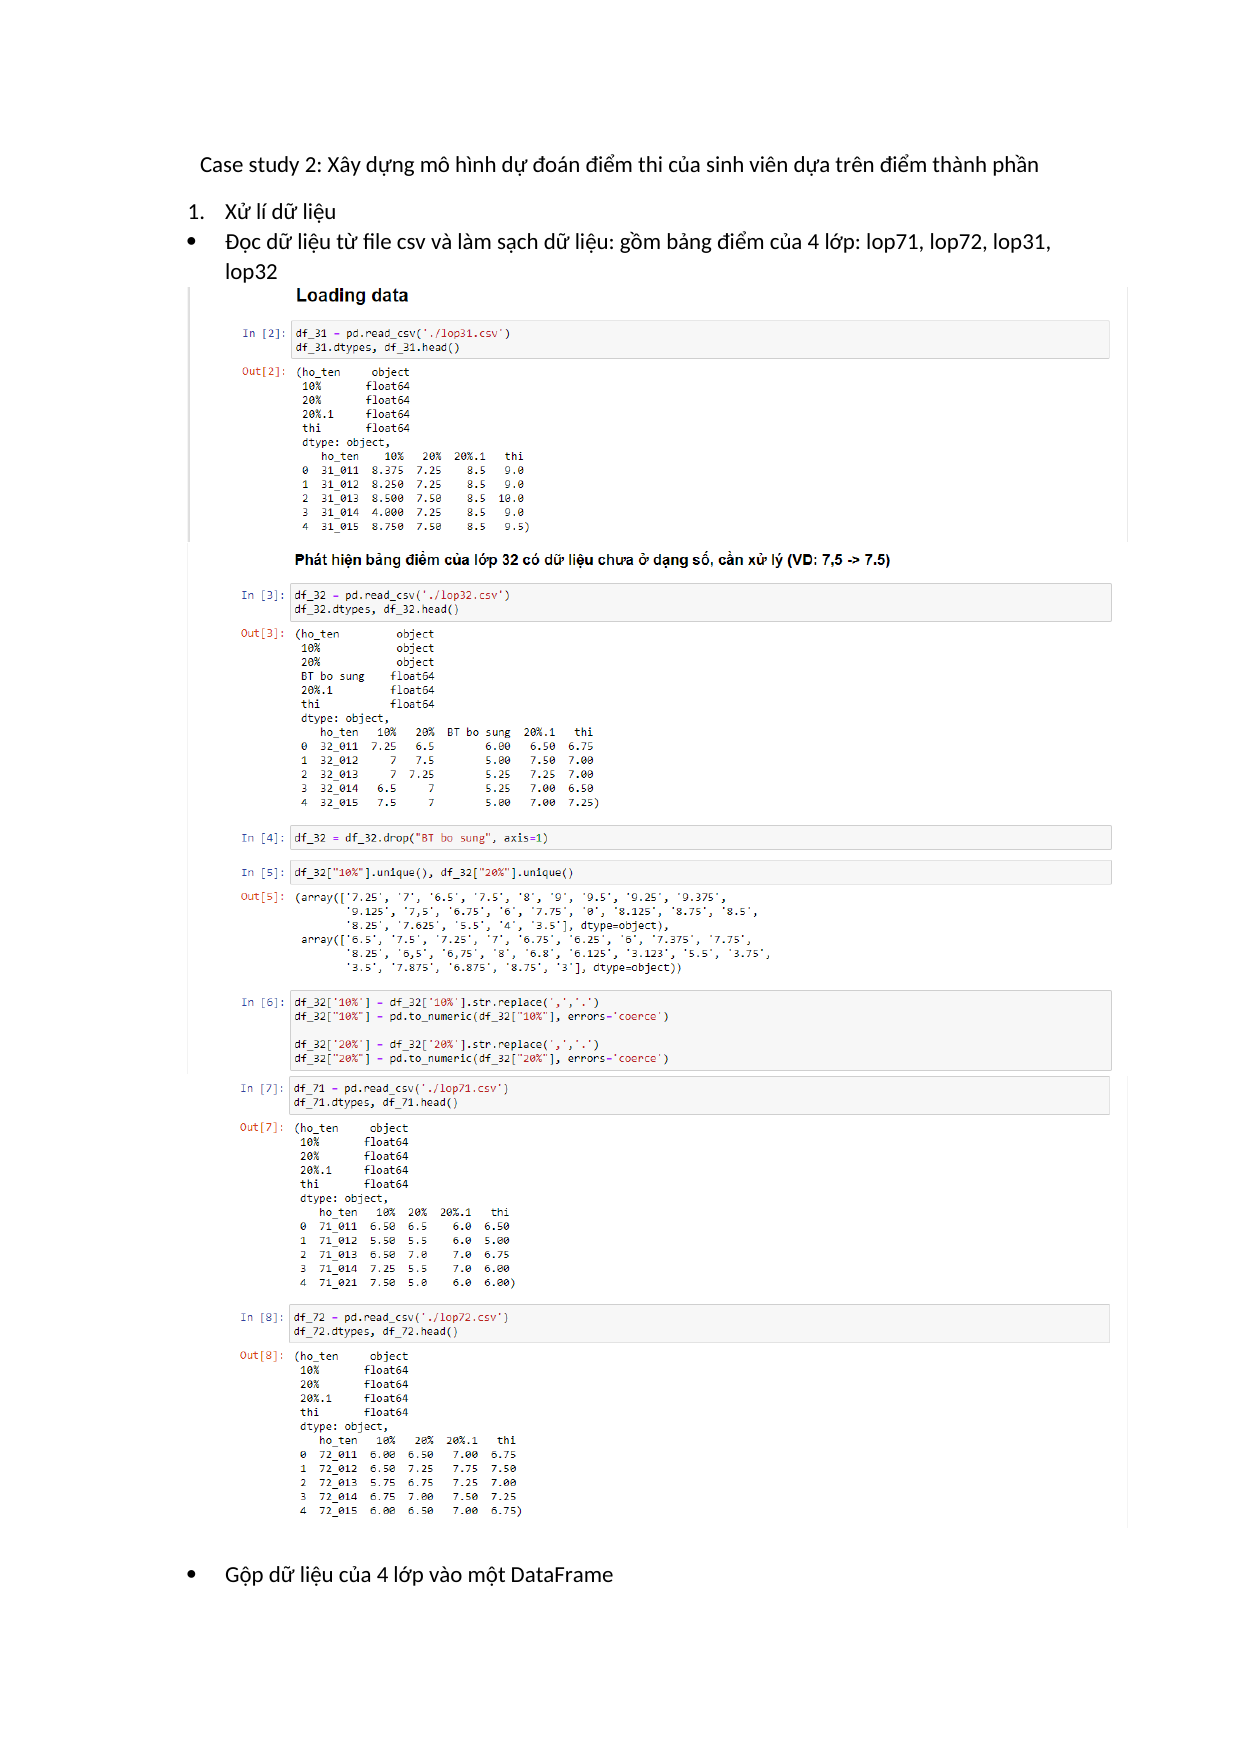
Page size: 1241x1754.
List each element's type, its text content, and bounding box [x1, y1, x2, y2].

text Case study 2: Xây dựng mô hình dự đoán điểm thi của sinh viên dựa trên điểm thành phần [150, 150, 1090, 178]
list Đọc dữ liệu từ file csv và làm sạch dữ liệu: gồm bảng điểm của 4 lớp: lop71, lop72, lop31, lop32 [187, 227, 1090, 285]
picture [187, 287, 1128, 542]
picture [187, 543, 1128, 1074]
list Gộp dữ liệu của 4 lớp vào một DataFrame [187, 1560, 1090, 1588]
list Xử lí dữ liệu [187, 197, 1090, 225]
picture [187, 1076, 1128, 1528]
